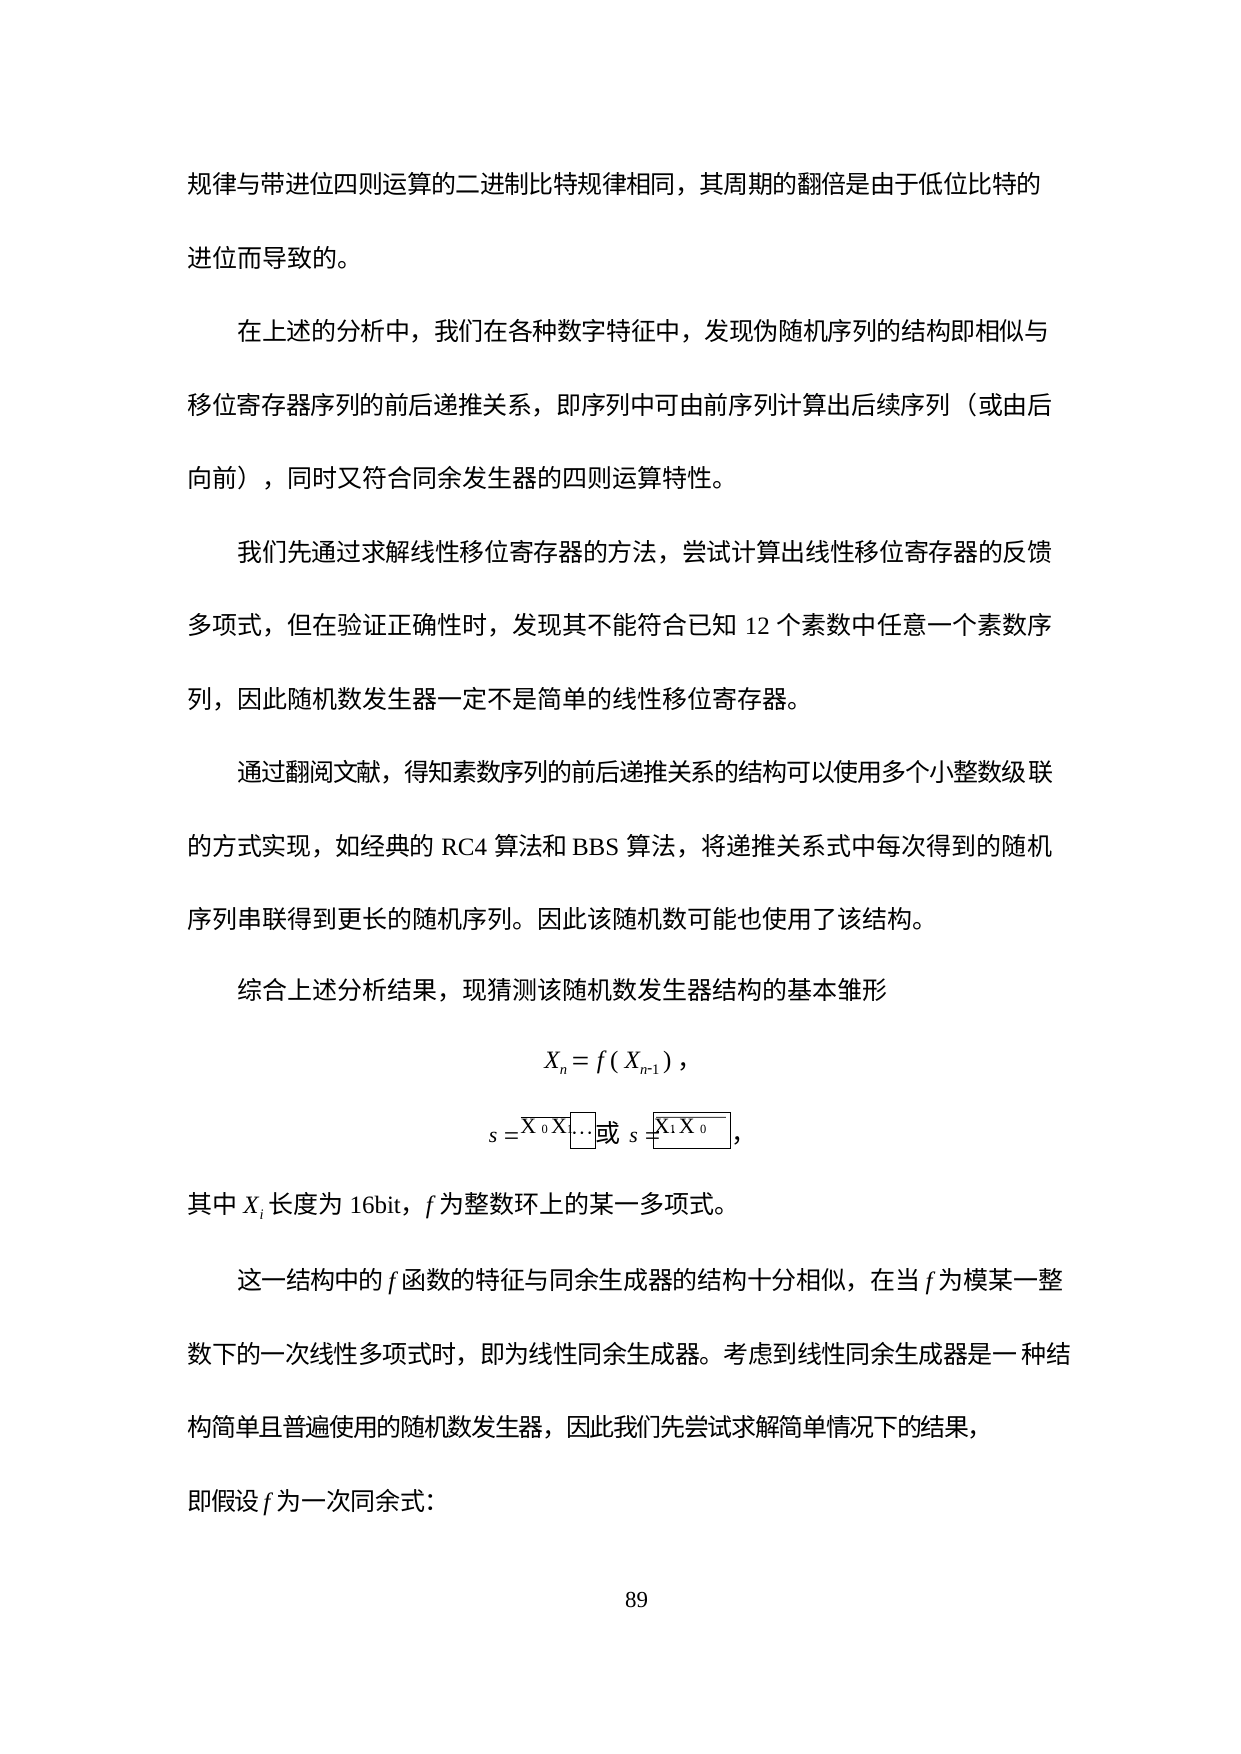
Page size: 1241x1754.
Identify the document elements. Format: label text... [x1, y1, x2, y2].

text 我们先通过求解线性移位寄存器的方法，尝试计算出线性移位寄存器的反馈多项式，但在验证正确性时，发现其不能符合已知 12 个素数中任意一个素数序列，因此随机数发生器一定不是简单的线性移位寄存器。 [187, 532, 1053, 716]
text 这一结构中的 f 函数的特征与同余生成器的结构十分相似，在当 f 为模某一整数下的一次线性多项式时，即为线性同余生成器。考虑到线性同余生成器是一 种结构简单且普遍使用的随机数发生器，因此我们先尝试求解简单情况下的结果， [187, 1261, 1078, 1444]
text 在上述的分析中，我们在各种数字特征中，发现伪随机序列的结构即相似与移位寄存器序列的前后递推关系，即序列中可由前序列计算出后续序列（或由后向前），同时又符合同余发生器的四则运算特性。 [187, 312, 1053, 495]
text 综合上述分析结果，现猜测该随机数发生器结构的基本雏形 [237, 973, 1128, 1006]
text 规律与带进位四则运算的二进制比特规律相同，其周期的翻倍是由于低位比特的进位而导致的。 [187, 164, 1053, 274]
text s  或s  ， 其中 Xi 长度为 16bit，f 为整数环上的某一多项式。 [187, 1113, 756, 1222]
text Xn  f ( Xn1 ) ， [123, 1039, 1123, 1077]
text 即假设 f 为一次同余式： [187, 1481, 457, 1518]
text 通过翻阅文献，得知素数序列的前后递推关系的结构可以使用多个小整数级联的方式实现，如经典的 RC4 算法和 BBS 算法，将递推关系式中每次得到的随机序列串联得到更长的随机序列。因此该随机数可能也使用了该结构。 [187, 753, 1053, 936]
